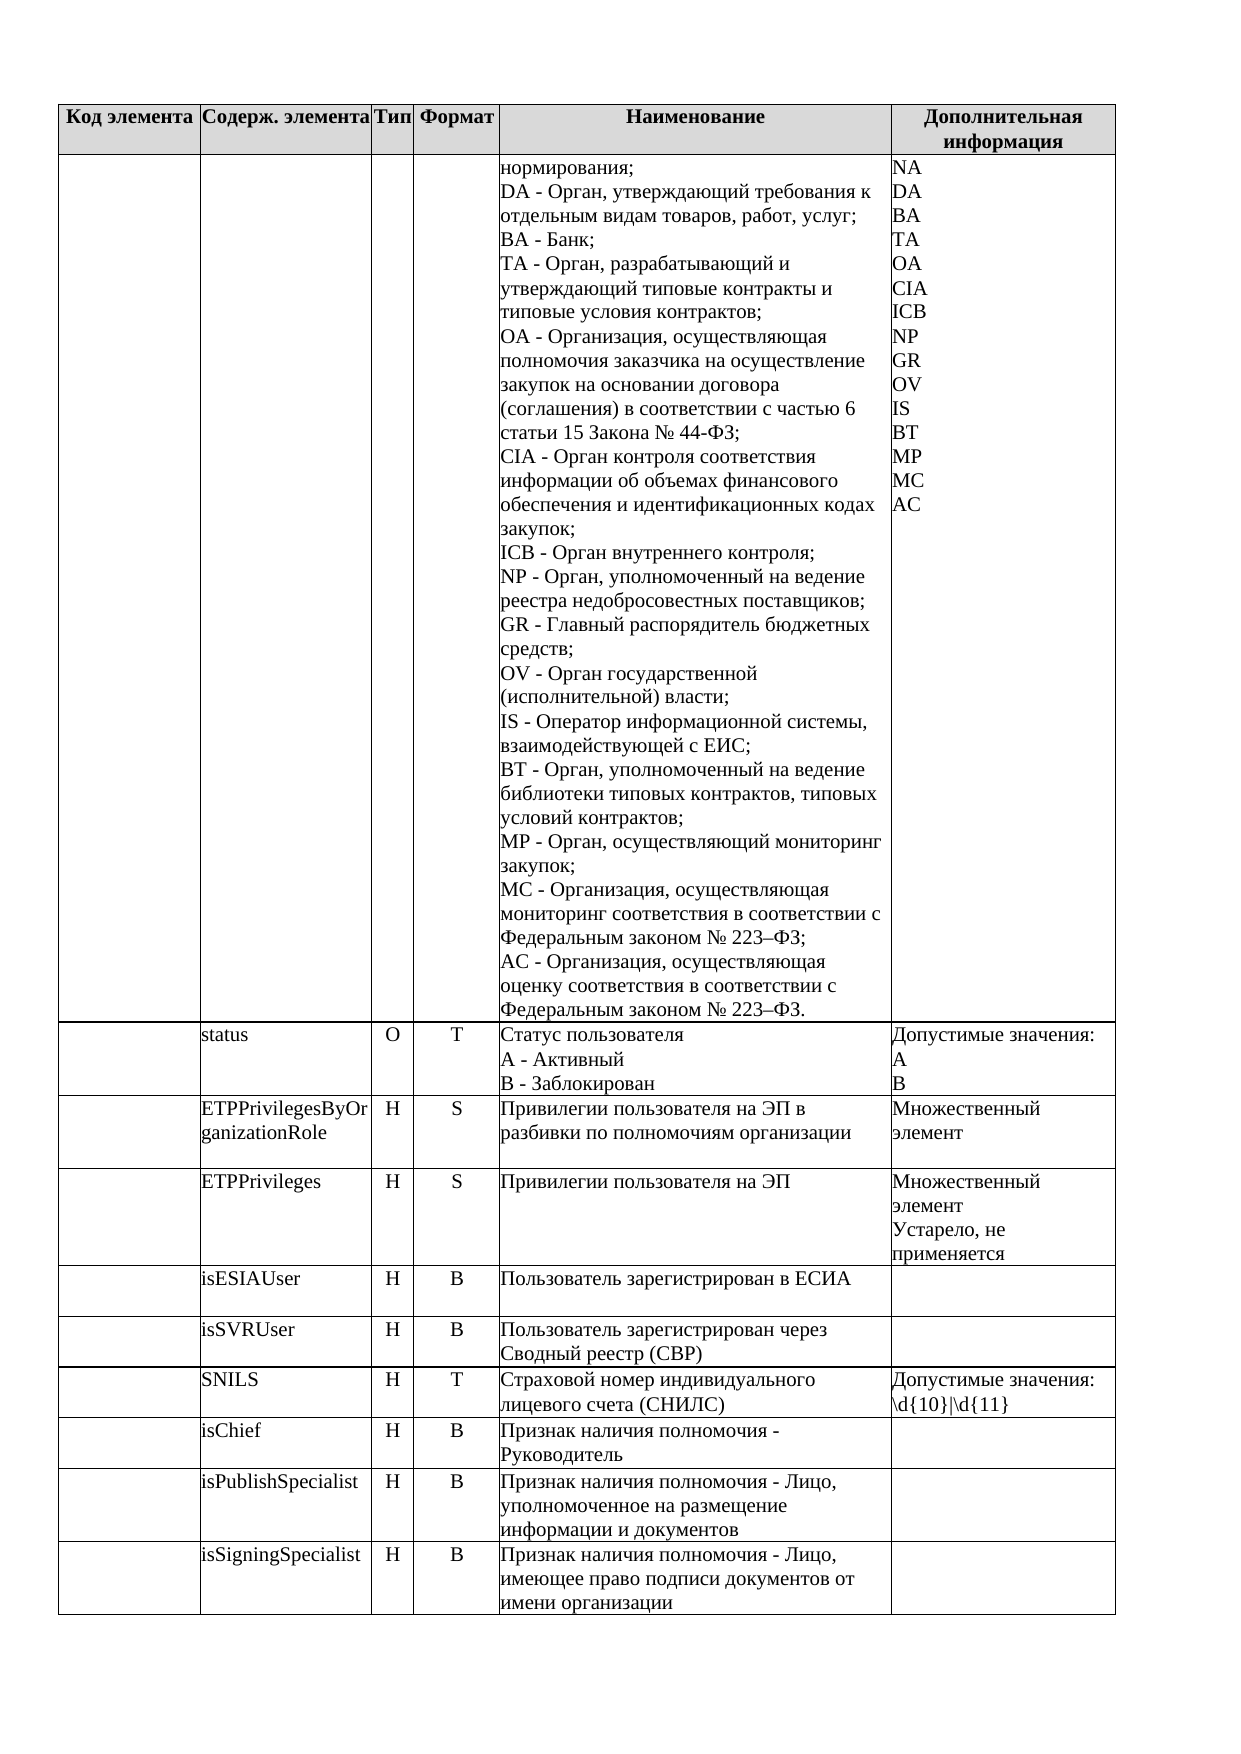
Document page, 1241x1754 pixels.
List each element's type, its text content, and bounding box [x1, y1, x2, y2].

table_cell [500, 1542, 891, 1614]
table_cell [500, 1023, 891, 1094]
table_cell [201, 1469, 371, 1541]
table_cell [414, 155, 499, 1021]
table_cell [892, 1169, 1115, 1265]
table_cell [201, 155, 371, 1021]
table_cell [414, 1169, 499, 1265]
table_header Наименование [500, 105, 891, 154]
table_header Формат [414, 105, 499, 154]
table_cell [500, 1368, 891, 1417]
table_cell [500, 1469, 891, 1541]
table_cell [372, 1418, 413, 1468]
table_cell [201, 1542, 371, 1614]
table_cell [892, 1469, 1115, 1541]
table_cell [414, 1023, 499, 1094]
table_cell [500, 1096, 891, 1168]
table_header Код элемента [59, 105, 200, 154]
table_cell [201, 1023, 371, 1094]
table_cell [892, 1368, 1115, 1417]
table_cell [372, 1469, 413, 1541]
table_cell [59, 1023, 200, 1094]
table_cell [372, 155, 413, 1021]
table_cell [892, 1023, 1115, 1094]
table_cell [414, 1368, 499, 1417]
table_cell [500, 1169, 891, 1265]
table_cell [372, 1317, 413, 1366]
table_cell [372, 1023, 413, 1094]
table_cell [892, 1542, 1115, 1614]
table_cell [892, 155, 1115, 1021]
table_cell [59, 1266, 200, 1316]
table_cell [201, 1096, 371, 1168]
table_header Содерж. элемента [201, 105, 371, 154]
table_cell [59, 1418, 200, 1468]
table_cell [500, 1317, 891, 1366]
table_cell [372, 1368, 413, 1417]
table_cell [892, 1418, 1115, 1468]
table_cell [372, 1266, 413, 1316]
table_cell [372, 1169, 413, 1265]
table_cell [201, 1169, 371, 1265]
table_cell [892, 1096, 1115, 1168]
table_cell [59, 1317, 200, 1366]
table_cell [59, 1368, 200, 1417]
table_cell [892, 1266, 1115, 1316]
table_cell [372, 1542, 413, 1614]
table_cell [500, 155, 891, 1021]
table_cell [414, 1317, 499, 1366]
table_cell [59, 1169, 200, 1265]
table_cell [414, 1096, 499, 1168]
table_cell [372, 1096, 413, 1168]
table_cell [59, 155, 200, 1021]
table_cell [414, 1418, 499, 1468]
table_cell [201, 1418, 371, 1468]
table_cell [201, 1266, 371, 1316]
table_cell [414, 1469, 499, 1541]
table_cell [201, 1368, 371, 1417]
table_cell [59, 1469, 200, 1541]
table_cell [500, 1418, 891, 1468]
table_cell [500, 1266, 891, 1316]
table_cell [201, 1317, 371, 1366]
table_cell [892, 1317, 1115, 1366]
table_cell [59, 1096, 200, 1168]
table_header Дополнительная информация [892, 105, 1115, 154]
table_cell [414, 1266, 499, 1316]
table_header Тип [372, 105, 413, 154]
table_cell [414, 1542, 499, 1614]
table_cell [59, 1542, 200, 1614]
